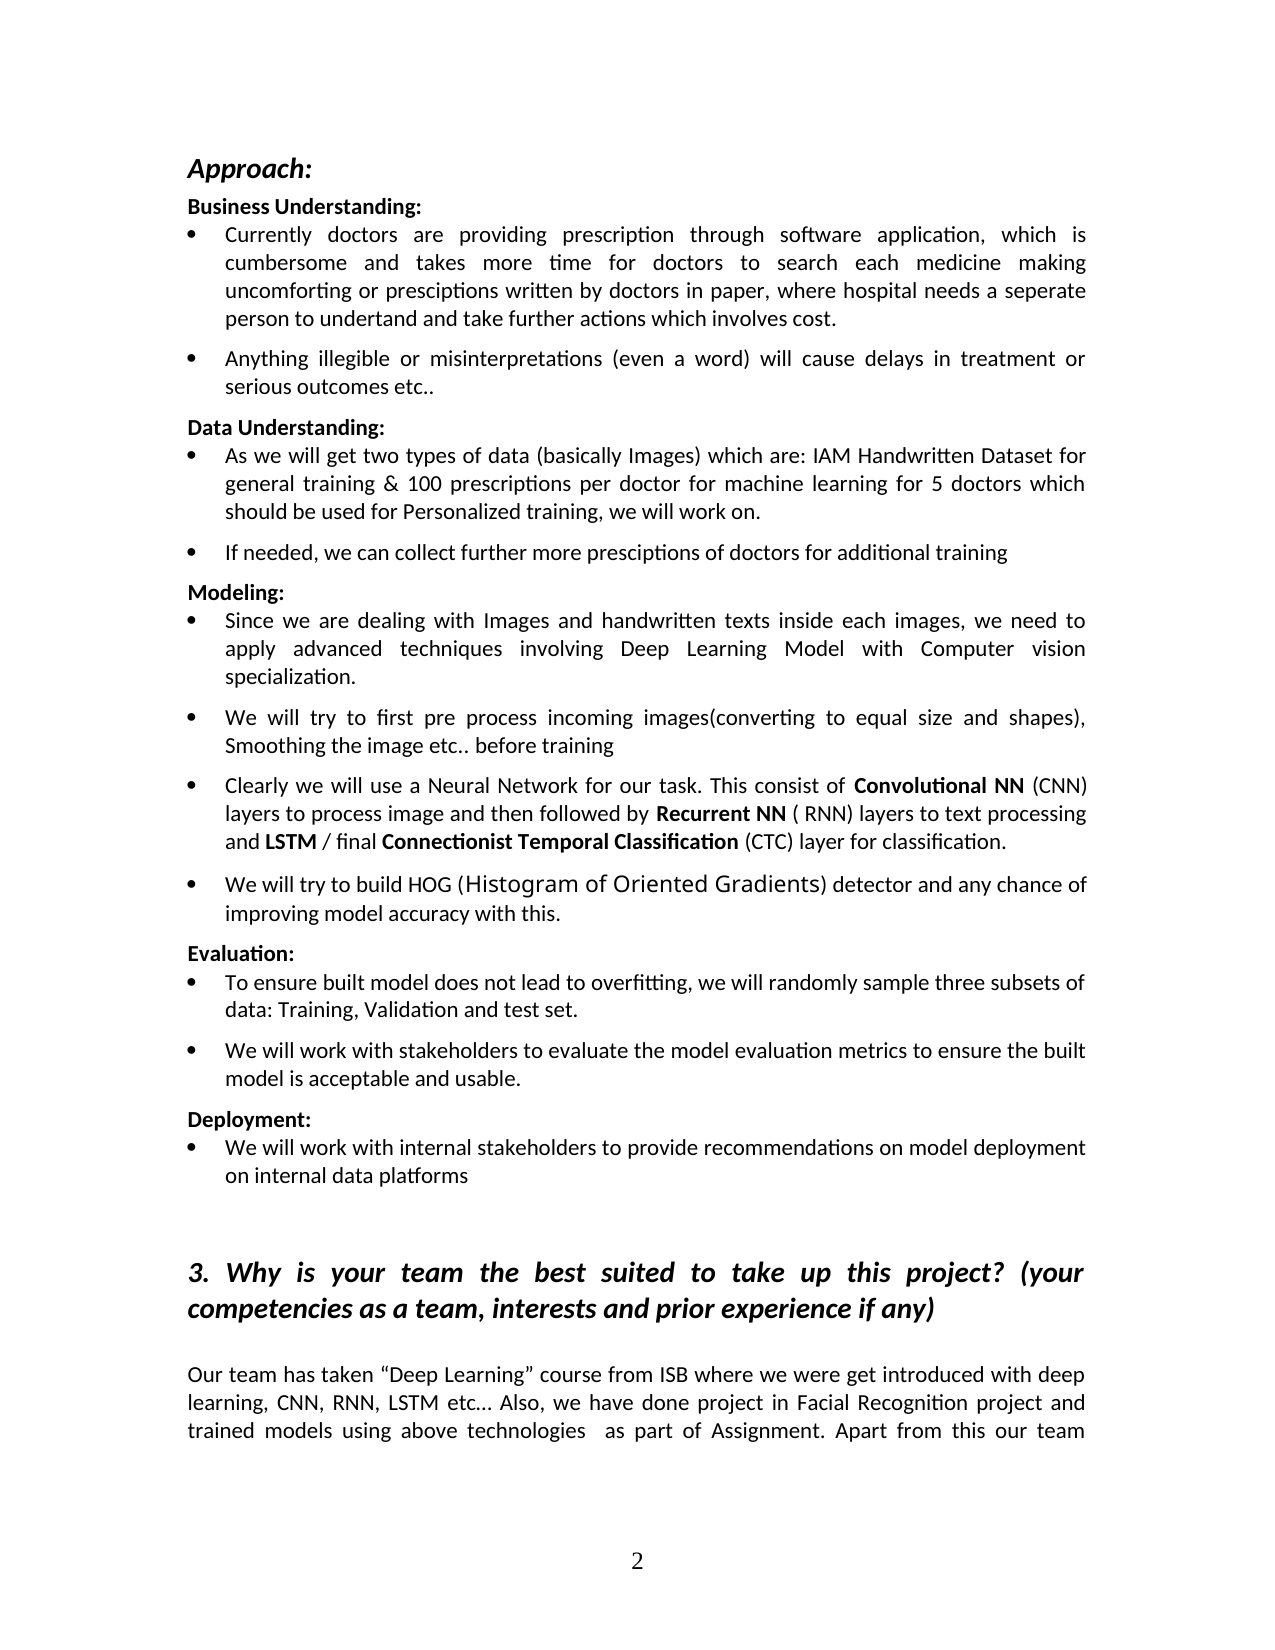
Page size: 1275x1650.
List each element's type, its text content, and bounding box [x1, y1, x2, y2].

list Currently doctors are providing prescription through software application, which is cumbersome and takes more time for doctors to search each medicine making uncomforting or presciptions written by doctors in paper, where hospital needs a seperate person to undertand and take further actions which involves cost. [187, 220, 1087, 332]
list As we will get two types of data (basically Images) which are: IAM Handwritten Dataset for general training & 100 prescriptions per doctor for machine learning for 5 doctors which should be used for Personalized training, we will work on. [187, 441, 1087, 525]
subtitle Approach: [187, 150, 1087, 186]
text Modeling: [187, 578, 1087, 606]
list Clearly we will use a Neural Network for our task. This consist of Convolutional NN (CNN) layers to process image and then followed by Recurrent NN ( RNN) layers to text processing and LSTM / final Connectionist Temporal Classification (CTC) layer for classification. [187, 771, 1087, 855]
list We will work with internal stakeholders to provide recommendations on model deployment on internal data platforms [187, 1133, 1087, 1189]
text Data Understanding: [187, 413, 1087, 441]
list We will try to build HOG (Histogram of Oriented Gradients) detector and any chance of improving model accuracy with this. [187, 868, 1087, 927]
text Deployment: [187, 1105, 1087, 1133]
list Since we are dealing with Images and handwritten texts inside each images, we need to apply advanced techniques involving Deep Learning Model with Computer vision specialization. [187, 606, 1087, 690]
subtitle 3. Why is your team the best suited to take up this project? (your competencies as a team, interests and prior experience if any) [187, 1254, 1087, 1326]
list To ensure built model does not lead to overfitting, we will randomly sample three subsets of data: Training, Validation and test set. [187, 968, 1087, 1024]
list If needed, we can collect further more presciptions of doctors for additional training [187, 538, 1087, 566]
list We will work with stakeholders to evaluate the model evaluation metrics to ensure the built model is acceptable and usable. [187, 1036, 1087, 1092]
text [187, 1361, 1087, 1444]
text Evaluation: [187, 939, 1087, 968]
list Anything illegible or misinterpretations (even a word) will cause delays in treatment or serious outcomes etc.. [187, 344, 1087, 401]
text Business Understanding: [187, 192, 1087, 220]
list We will try to first pre process incoming images(converting to equal size and shapes), Smoothing the image etc.. before training [187, 703, 1087, 759]
